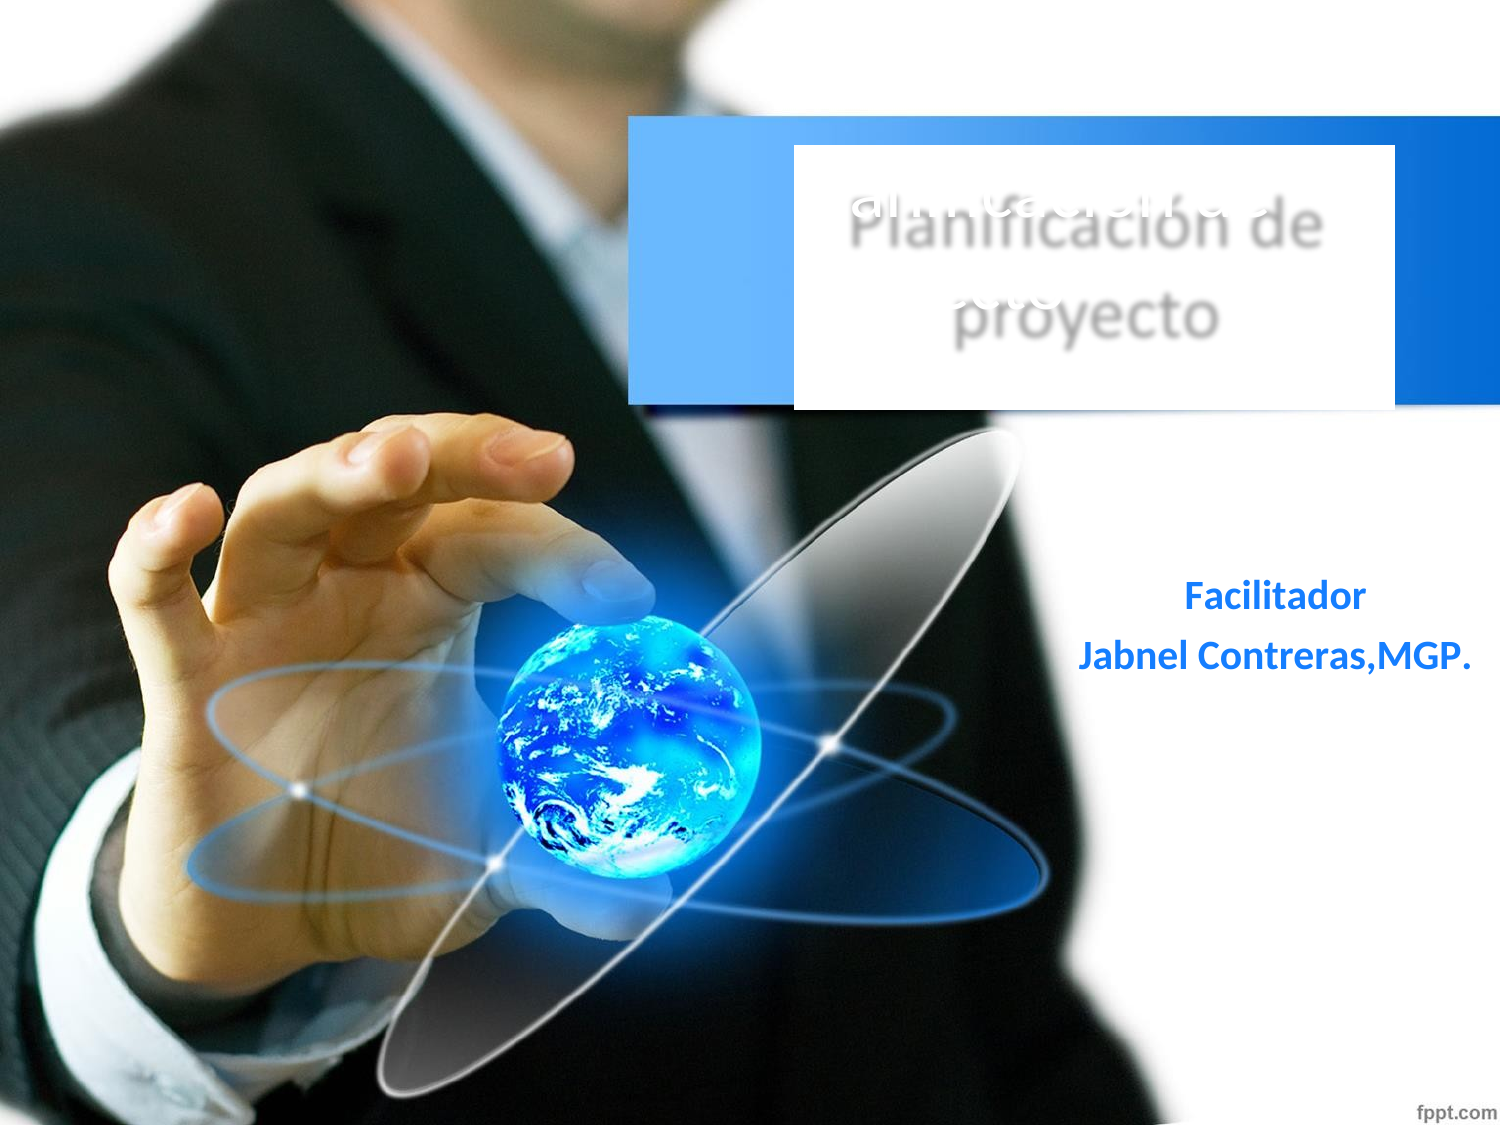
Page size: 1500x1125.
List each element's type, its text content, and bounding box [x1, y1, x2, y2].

text Facilitador [1077, 569, 1473, 620]
picture [0, 0, 1500, 1125]
text Jabnel Contreras,MGP. [1077, 629, 1473, 680]
